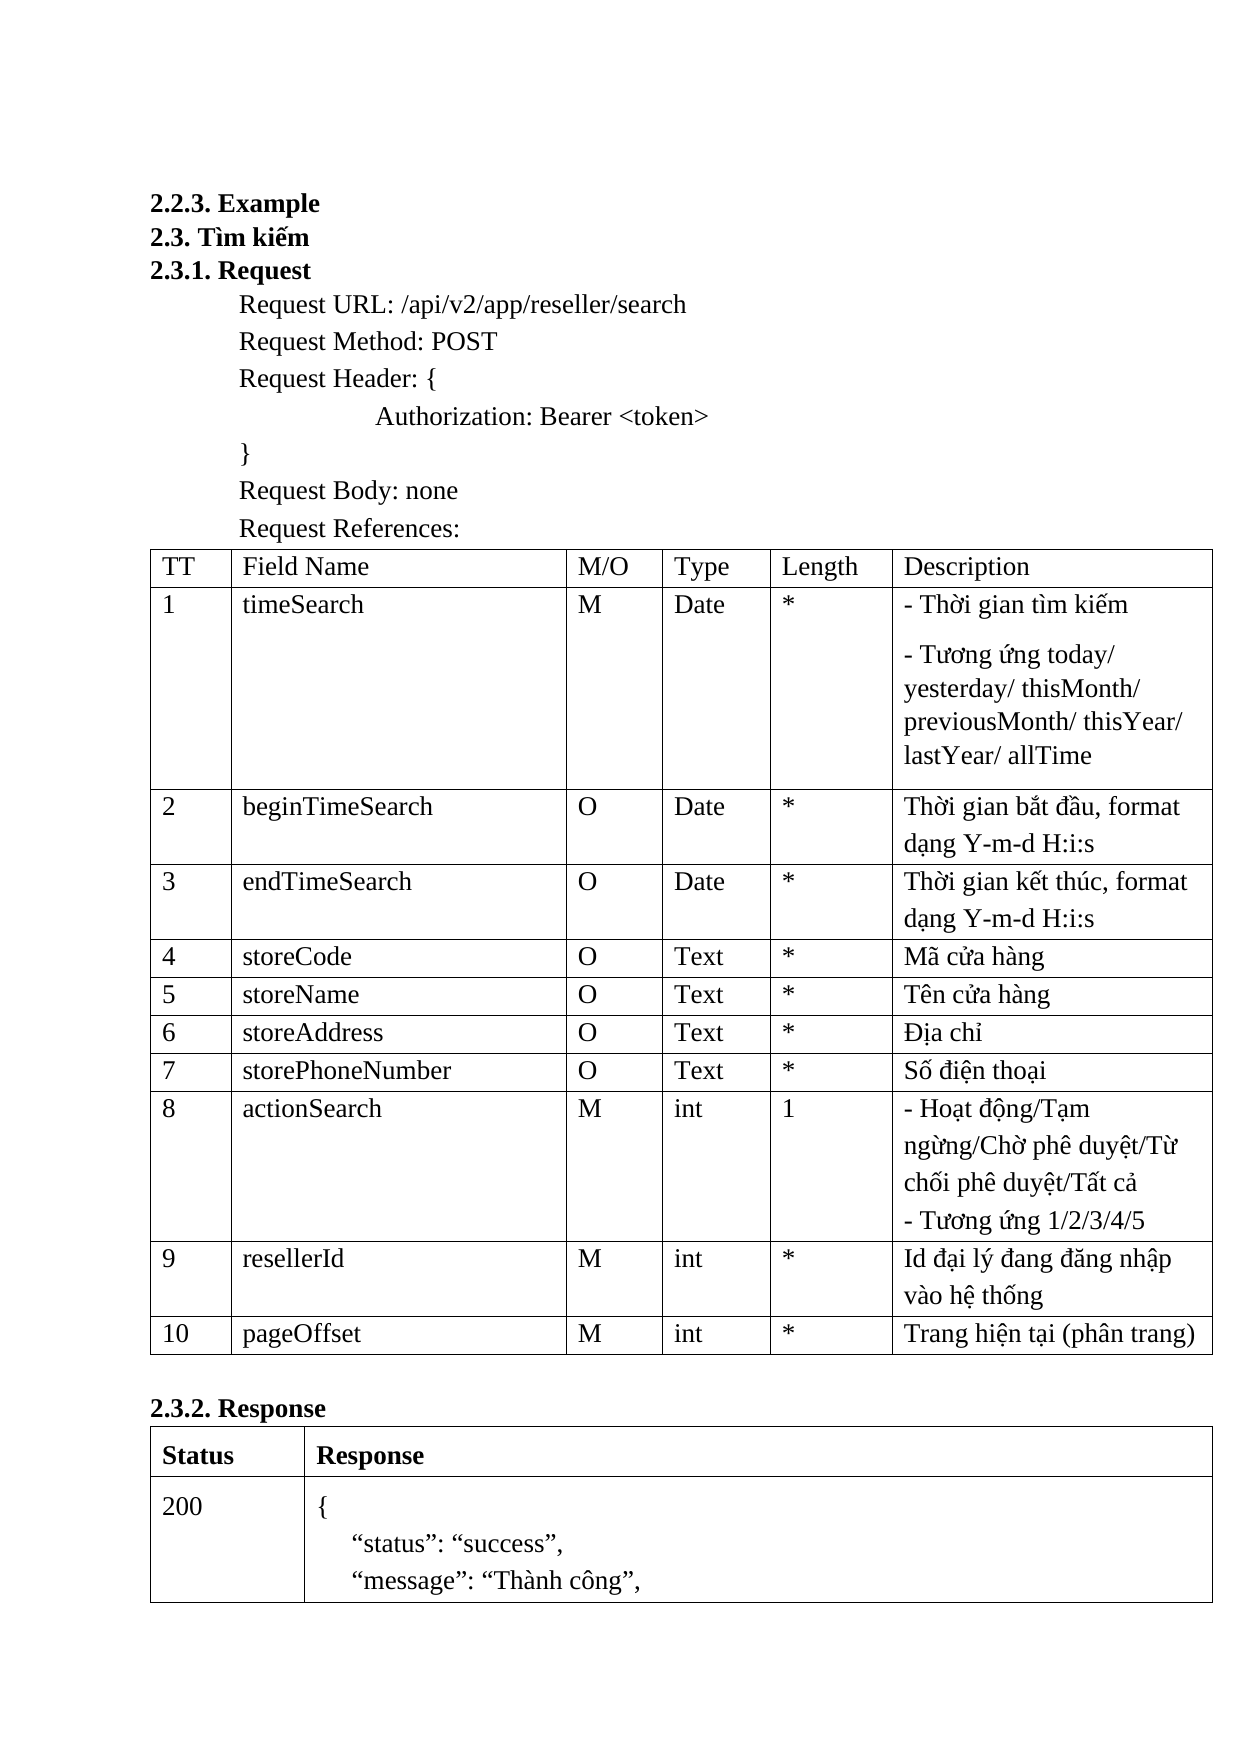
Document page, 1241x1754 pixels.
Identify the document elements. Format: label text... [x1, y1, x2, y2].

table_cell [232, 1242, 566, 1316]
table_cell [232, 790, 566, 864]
text Request URL: /api/v2/app/reseller/search [239, 288, 1090, 319]
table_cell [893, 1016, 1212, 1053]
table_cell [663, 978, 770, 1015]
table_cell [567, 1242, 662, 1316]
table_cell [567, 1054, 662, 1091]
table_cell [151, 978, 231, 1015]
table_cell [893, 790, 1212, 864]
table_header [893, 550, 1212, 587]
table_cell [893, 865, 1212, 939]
text Request Header: { [239, 362, 1090, 394]
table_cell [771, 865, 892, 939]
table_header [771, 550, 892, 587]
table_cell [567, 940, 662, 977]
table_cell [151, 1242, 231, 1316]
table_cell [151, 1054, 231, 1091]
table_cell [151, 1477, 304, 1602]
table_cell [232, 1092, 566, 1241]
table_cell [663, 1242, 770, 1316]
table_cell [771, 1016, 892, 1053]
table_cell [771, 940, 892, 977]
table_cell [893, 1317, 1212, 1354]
subtitle Request [150, 254, 1090, 286]
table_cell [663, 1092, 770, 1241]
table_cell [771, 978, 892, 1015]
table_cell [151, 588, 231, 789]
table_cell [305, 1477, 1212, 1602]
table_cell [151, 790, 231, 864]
subtitle Example [150, 187, 1090, 218]
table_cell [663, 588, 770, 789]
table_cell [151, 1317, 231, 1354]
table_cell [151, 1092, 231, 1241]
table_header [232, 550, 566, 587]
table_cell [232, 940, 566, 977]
text Request Body: none [239, 474, 1090, 506]
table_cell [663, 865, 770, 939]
text Request Method: POST [239, 325, 1090, 356]
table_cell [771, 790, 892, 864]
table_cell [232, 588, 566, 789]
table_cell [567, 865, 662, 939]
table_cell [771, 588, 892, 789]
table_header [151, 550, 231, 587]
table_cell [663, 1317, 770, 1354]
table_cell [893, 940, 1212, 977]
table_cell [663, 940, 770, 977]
text Request References: [239, 512, 1090, 543]
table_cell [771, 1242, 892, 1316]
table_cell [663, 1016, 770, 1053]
text Authorization: Bearer <token> [239, 400, 1090, 431]
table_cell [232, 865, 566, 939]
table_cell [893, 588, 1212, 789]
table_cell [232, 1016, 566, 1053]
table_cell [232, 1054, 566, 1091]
subtitle Tìm kiếm [150, 221, 1090, 252]
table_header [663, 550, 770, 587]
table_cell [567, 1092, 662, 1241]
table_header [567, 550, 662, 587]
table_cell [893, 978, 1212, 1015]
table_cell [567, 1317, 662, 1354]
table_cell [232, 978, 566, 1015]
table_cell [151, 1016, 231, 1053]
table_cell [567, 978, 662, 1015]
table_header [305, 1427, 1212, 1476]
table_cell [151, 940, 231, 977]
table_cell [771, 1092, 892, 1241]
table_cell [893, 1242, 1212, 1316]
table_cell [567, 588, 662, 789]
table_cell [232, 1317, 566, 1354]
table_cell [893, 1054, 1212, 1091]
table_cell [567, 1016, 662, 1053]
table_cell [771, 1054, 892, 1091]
subtitle Response [150, 1392, 1090, 1423]
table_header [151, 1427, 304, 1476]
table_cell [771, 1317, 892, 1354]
text } [239, 437, 1090, 468]
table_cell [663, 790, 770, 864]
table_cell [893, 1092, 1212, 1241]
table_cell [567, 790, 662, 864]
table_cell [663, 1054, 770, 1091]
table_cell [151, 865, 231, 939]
